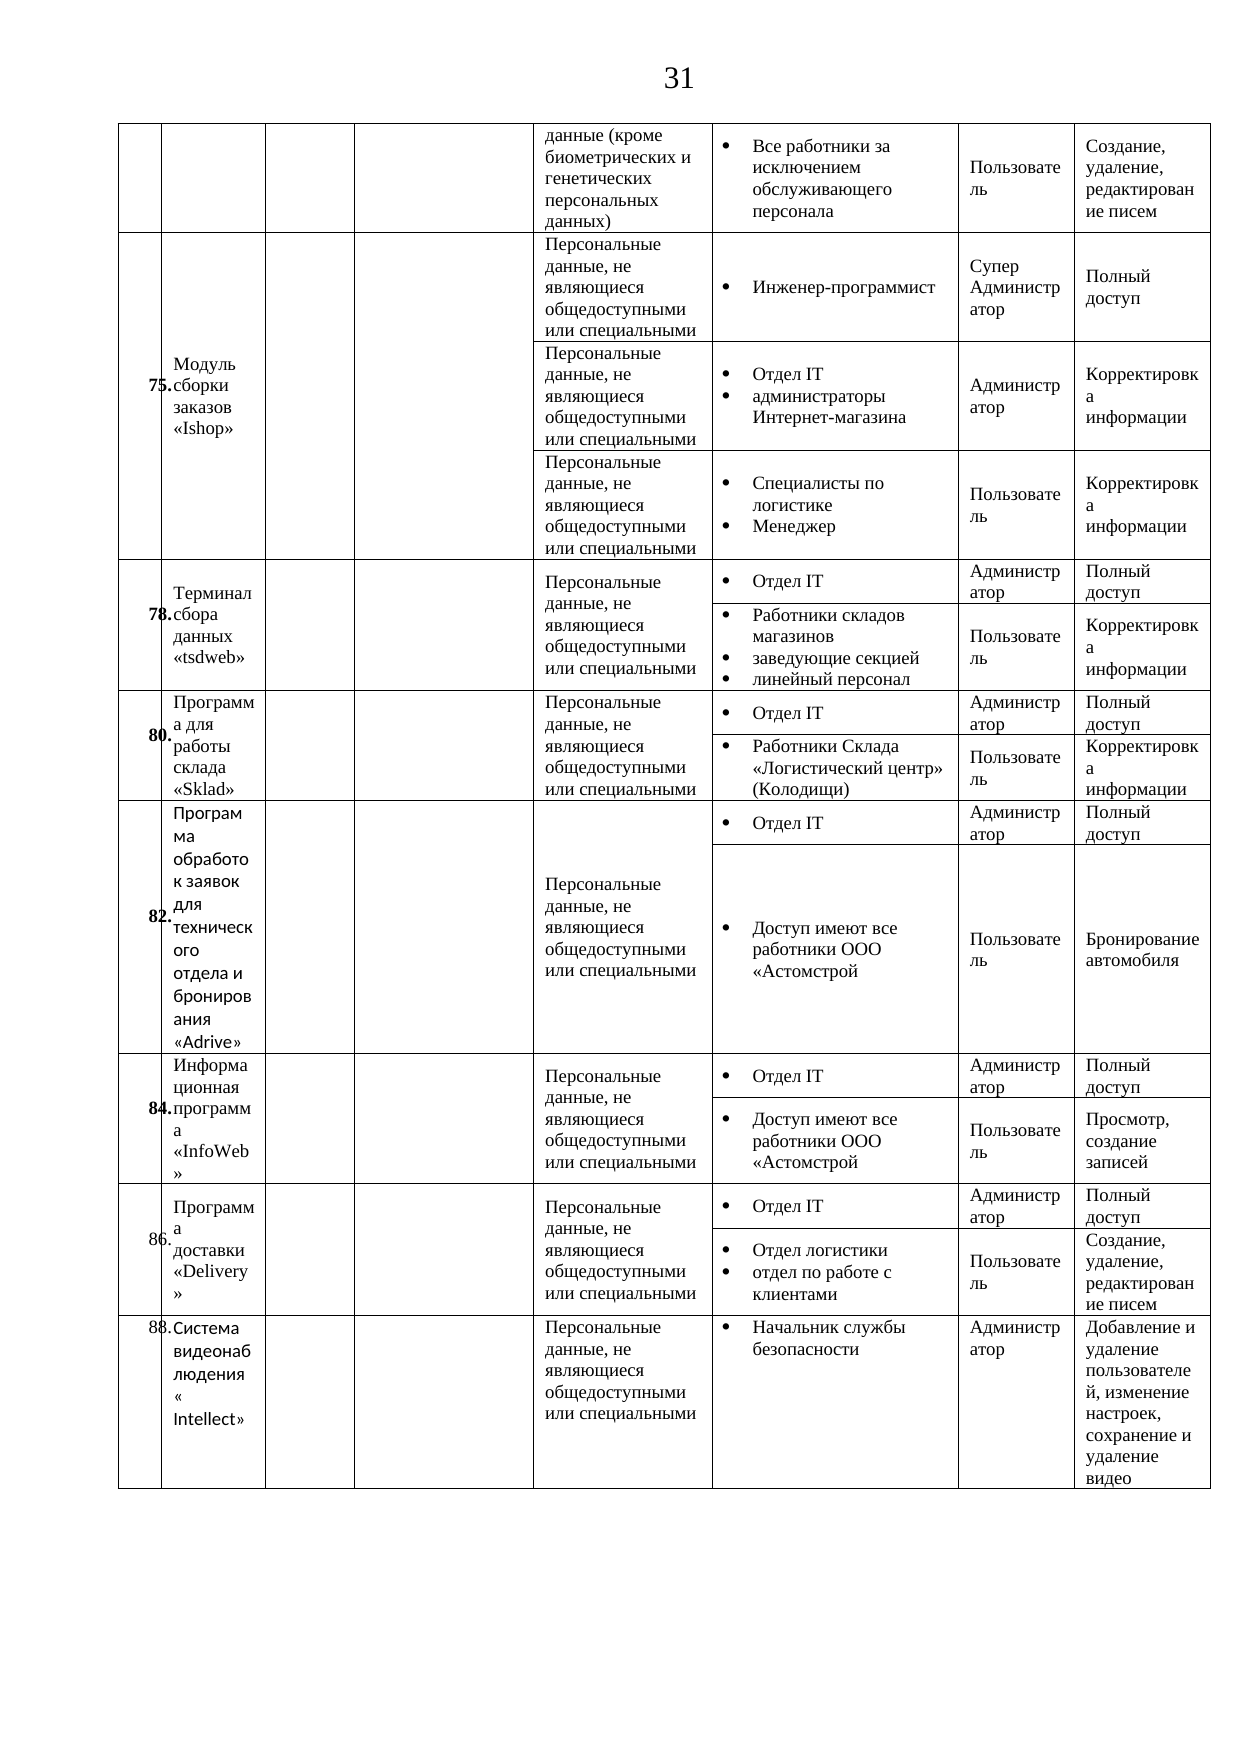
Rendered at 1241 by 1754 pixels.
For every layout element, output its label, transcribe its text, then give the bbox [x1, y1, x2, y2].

table_cell Полный доступ [1075, 801, 1210, 844]
table_cell Пользователь [959, 124, 1074, 232]
table_cell Администратор [959, 1316, 1074, 1488]
table_cell [355, 233, 533, 558]
table_cell [266, 560, 354, 690]
table_cell Пользователь [959, 1229, 1074, 1315]
table_cell Информационная программа «InfoWeb» [162, 1054, 265, 1183]
table_cell Полный доступ [1075, 560, 1210, 603]
table_cell Доступ имеют все работники ООО «Астомстрой [713, 1098, 958, 1183]
table_cell Администратор [959, 342, 1074, 449]
table_cell Программа обработок заявок для технического отдела и бронирования «Adrive» [162, 801, 265, 1053]
table_cell Доступ имеют все работники ООО «Астомстрой [713, 845, 958, 1053]
table_cell Отдел IT [713, 1054, 958, 1097]
table_cell Корректировка информации [1075, 451, 1210, 558]
table_cell [119, 1054, 161, 1183]
table_cell Отдел IT [713, 560, 958, 603]
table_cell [534, 124, 712, 232]
table_cell Персональные данные, не являющиеся общедоступными или специальными [534, 691, 712, 800]
table_cell [266, 233, 354, 558]
table_cell Работники Склада «Логистический центр» (Колодищи) [713, 735, 958, 800]
table_cell Администратор [959, 1184, 1074, 1227]
table_cell [119, 233, 161, 558]
table_cell Корректировка информации [1075, 342, 1210, 449]
table_cell Полный доступ [1075, 233, 1210, 341]
table_cell Персональные данные, не являющиеся общедоступными или специальными [534, 451, 712, 558]
table_cell [119, 691, 161, 800]
table_cell [355, 691, 533, 800]
table_cell Администратор [959, 1054, 1074, 1097]
table_cell Пользователь [959, 735, 1074, 800]
table_cell Отдел IT администраторы Интернет-магазина [713, 342, 958, 449]
table_cell Персональные данные, не являющиеся общедоступными или специальными [534, 1184, 712, 1315]
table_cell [162, 1316, 265, 1488]
table_cell Создание, удаление, редактирование писем [1075, 1229, 1210, 1315]
table_cell Пользователь [959, 1098, 1074, 1183]
table_cell [119, 124, 161, 232]
table_cell [119, 1316, 161, 1488]
table_cell Начальник службы безопасности [713, 1316, 958, 1488]
table_cell [355, 1184, 533, 1315]
table_cell Персональные данные, не являющиеся общедоступными или специальными [534, 560, 712, 690]
table_cell Администратор [959, 560, 1074, 603]
table_cell [355, 124, 533, 232]
table_cell Все работники за исключением обслуживающего персонала [713, 124, 958, 232]
table_cell [119, 1184, 161, 1315]
table_cell [355, 1054, 533, 1183]
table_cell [534, 1316, 712, 1488]
table_cell Администратор [959, 801, 1074, 844]
table_cell [355, 1316, 533, 1488]
table_cell Специалисты по логистике Менеджер [713, 451, 958, 558]
table_cell Бронирование автомобиля [1075, 845, 1210, 1053]
table_cell [355, 801, 533, 1053]
table_cell Работники складов магазинов заведующие секцией линейный персонал [713, 604, 958, 690]
table_cell Персональные данные, не являющиеся общедоступными или специальными [534, 801, 712, 1053]
table_cell Корректировка информации [1075, 735, 1210, 800]
table_cell Отдел IT [713, 691, 958, 734]
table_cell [162, 124, 265, 232]
table_cell Терминал сбора данных «tsdweb» [162, 560, 265, 690]
table_cell Персональные данные, не являющиеся общедоступными или специальными [534, 1054, 712, 1183]
table_cell Отдел IT [713, 1184, 958, 1227]
table_cell Персональные данные, не являющиеся общедоступными или специальными [534, 342, 712, 449]
table_cell [266, 801, 354, 1053]
table_cell Модуль сборки заказов «Ishop» [162, 233, 265, 558]
table_cell Отдел IT [713, 801, 958, 844]
table_cell Инженер-программист [713, 233, 958, 341]
table_cell [266, 1184, 354, 1315]
table_cell Добавление и удаление пользователей, изменение настроек, сохранение и удаление видео [1075, 1316, 1210, 1488]
table_cell Полный доступ [1075, 1054, 1210, 1097]
table_cell Пользователь [959, 604, 1074, 690]
table_cell [266, 691, 354, 800]
table_cell Программа доставки «Delivery» [162, 1184, 265, 1315]
table_cell Пользователь [959, 845, 1074, 1053]
table_cell Просмотр, создание записей [1075, 1098, 1210, 1183]
table_cell Полный доступ [1075, 691, 1210, 734]
table_cell Программа для работы склада «Sklad» [162, 691, 265, 800]
table_cell Отдел логистики отдел по работе с клиентами [713, 1229, 958, 1315]
table_cell [355, 560, 533, 690]
table_cell Супер Администратор [959, 233, 1074, 341]
table_cell Администратор [959, 691, 1074, 734]
table_cell Создание, удаление, редактирование писем [1075, 124, 1210, 232]
table_cell [266, 124, 354, 232]
table_cell [119, 801, 161, 1053]
table_cell Пользователь [959, 451, 1074, 558]
table_cell Персональные данные, не являющиеся общедоступными или специальными [534, 233, 712, 341]
table_cell Полный доступ [1075, 1184, 1210, 1227]
table_cell [119, 560, 161, 690]
table_cell [266, 1316, 354, 1488]
table_cell Корректировка информации [1075, 604, 1210, 690]
table_cell [266, 1054, 354, 1183]
